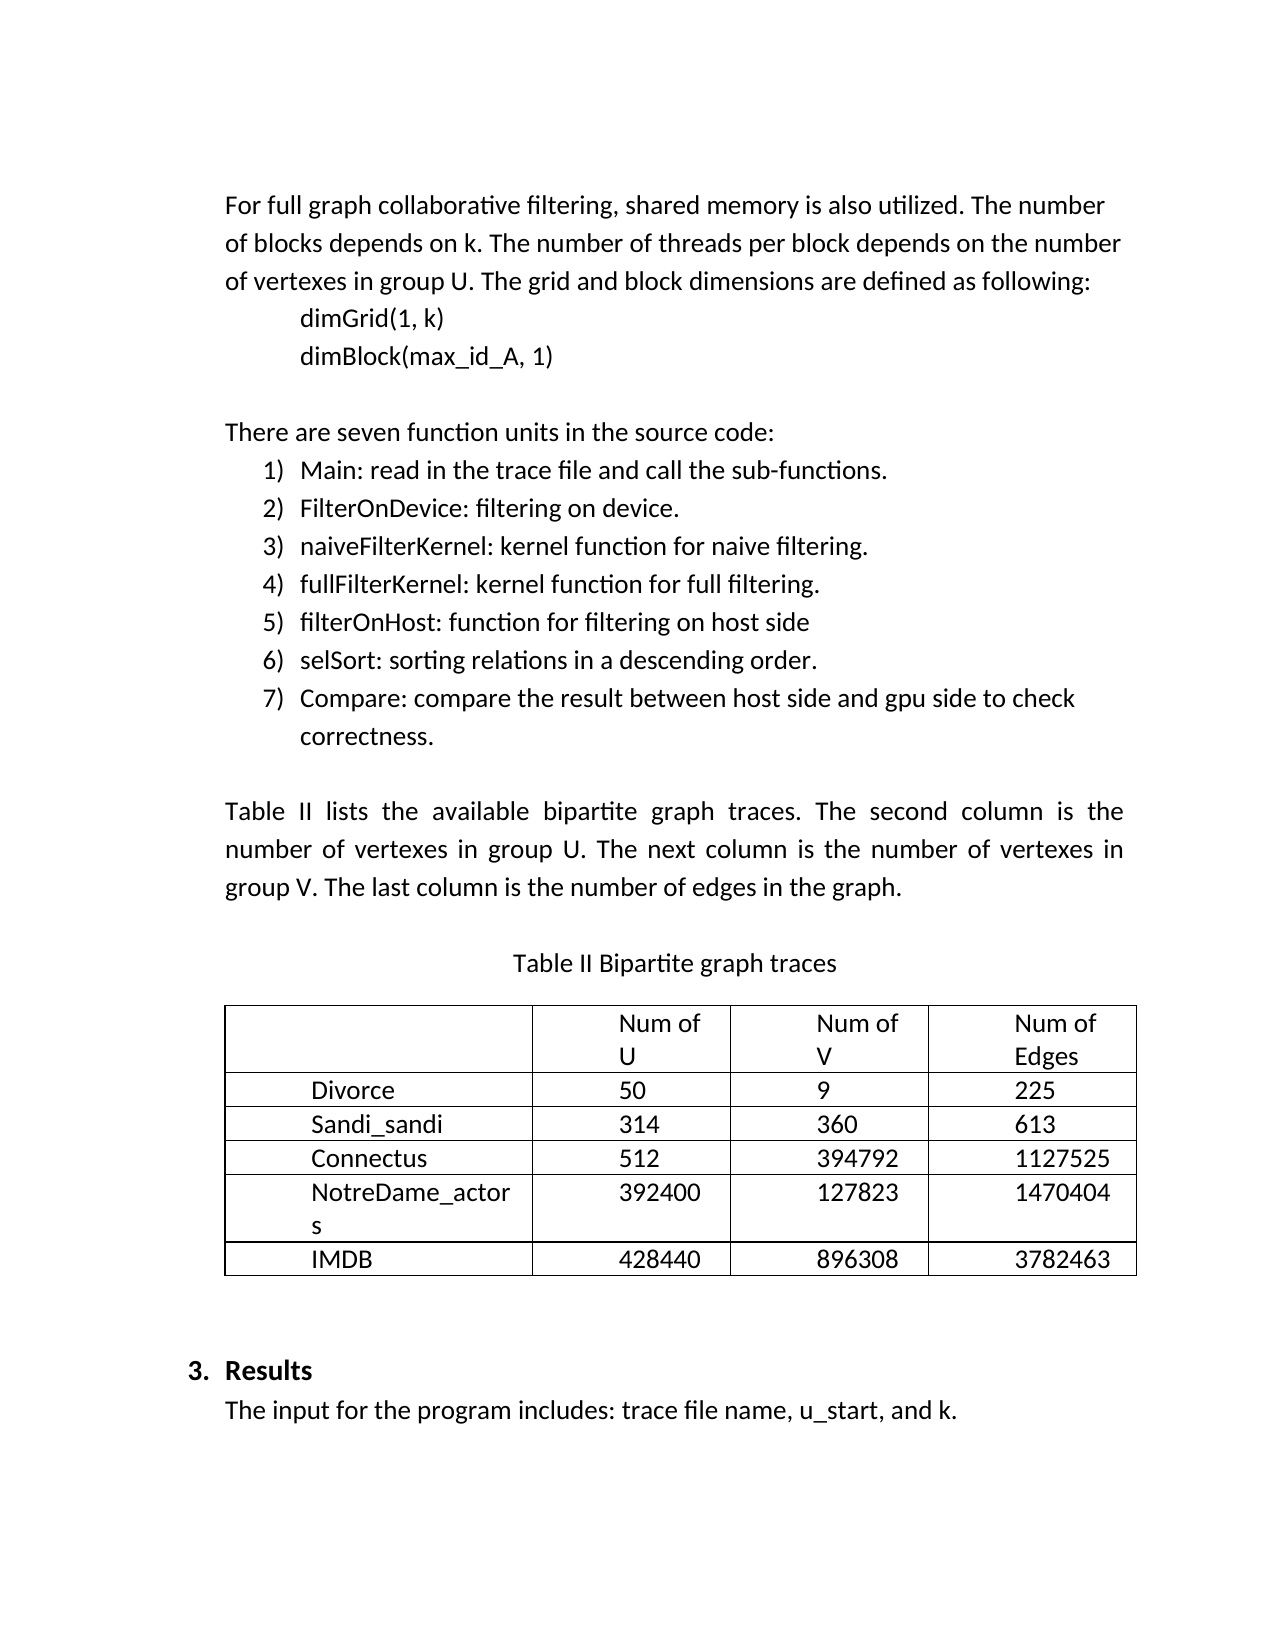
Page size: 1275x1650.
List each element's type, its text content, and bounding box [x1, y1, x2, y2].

table_header Num of U [533, 1006, 730, 1072]
table_header Num of Edges [929, 1006, 1136, 1072]
table_cell 127823 [731, 1175, 928, 1241]
list fullFilterKernel: kernel function for full filtering. [262, 567, 1125, 600]
table_cell 392400 [533, 1175, 730, 1241]
list Results [187, 1352, 1125, 1388]
table_cell 50 [533, 1073, 730, 1106]
table_cell IMDB [226, 1243, 532, 1275]
list Compare: compare the result between host side and gpu side to check correctness. [262, 681, 1125, 752]
table_cell 1127525 [929, 1141, 1136, 1174]
table_cell Divorce [226, 1073, 532, 1106]
table_cell 613 [929, 1107, 1136, 1140]
list Table II lists the available bipartite graph traces. The second column is the number of vertexes in group U. The next column is the number of vertexes in group V. The last column is the number of edges in the graph. [225, 794, 1125, 903]
list For full graph collaborative filtering, shared memory is also utilized. The number of blocks depends on k. The number of threads per block depends on the number of vertexes in group U. The grid and block dimensions are defined as following: [225, 188, 1125, 297]
table_cell 3782463 [929, 1243, 1136, 1275]
table_cell NotreDame_actors [226, 1175, 532, 1241]
list naiveFilterKernel: kernel function for naive filtering. [262, 529, 1125, 562]
table_cell 512 [533, 1141, 730, 1174]
table_cell 360 [731, 1107, 928, 1140]
list Table II Bipartite graph traces [225, 946, 1125, 979]
table_cell Connectus [226, 1141, 532, 1174]
table_cell Sandi_sandi [226, 1107, 532, 1140]
table_cell 9 [731, 1073, 928, 1106]
table_cell 1470404 [929, 1175, 1136, 1241]
table_header [226, 1006, 532, 1072]
list FilterOnDevice: filtering on device. [262, 491, 1125, 524]
table_header Num of V [731, 1006, 928, 1072]
list Main: read in the trace file and call the sub-functions. [262, 453, 1125, 486]
list dimBlock(max_id_A, 1) [225, 339, 1125, 373]
list selSort: sorting relations in a descending order. [262, 643, 1125, 676]
table_cell 394792 [731, 1141, 928, 1174]
list There are seven function units in the source code: [225, 415, 1125, 448]
list filterOnHost: function for filtering on host side [262, 605, 1125, 638]
table_cell 896308 [731, 1243, 928, 1275]
table_cell 314 [533, 1107, 730, 1140]
table_cell 428440 [533, 1243, 730, 1275]
list dimGrid(1, k) [225, 302, 1125, 335]
table_cell 225 [929, 1073, 1136, 1106]
list The input for the program includes: trace file name, u_start, and k. [225, 1393, 1125, 1426]
